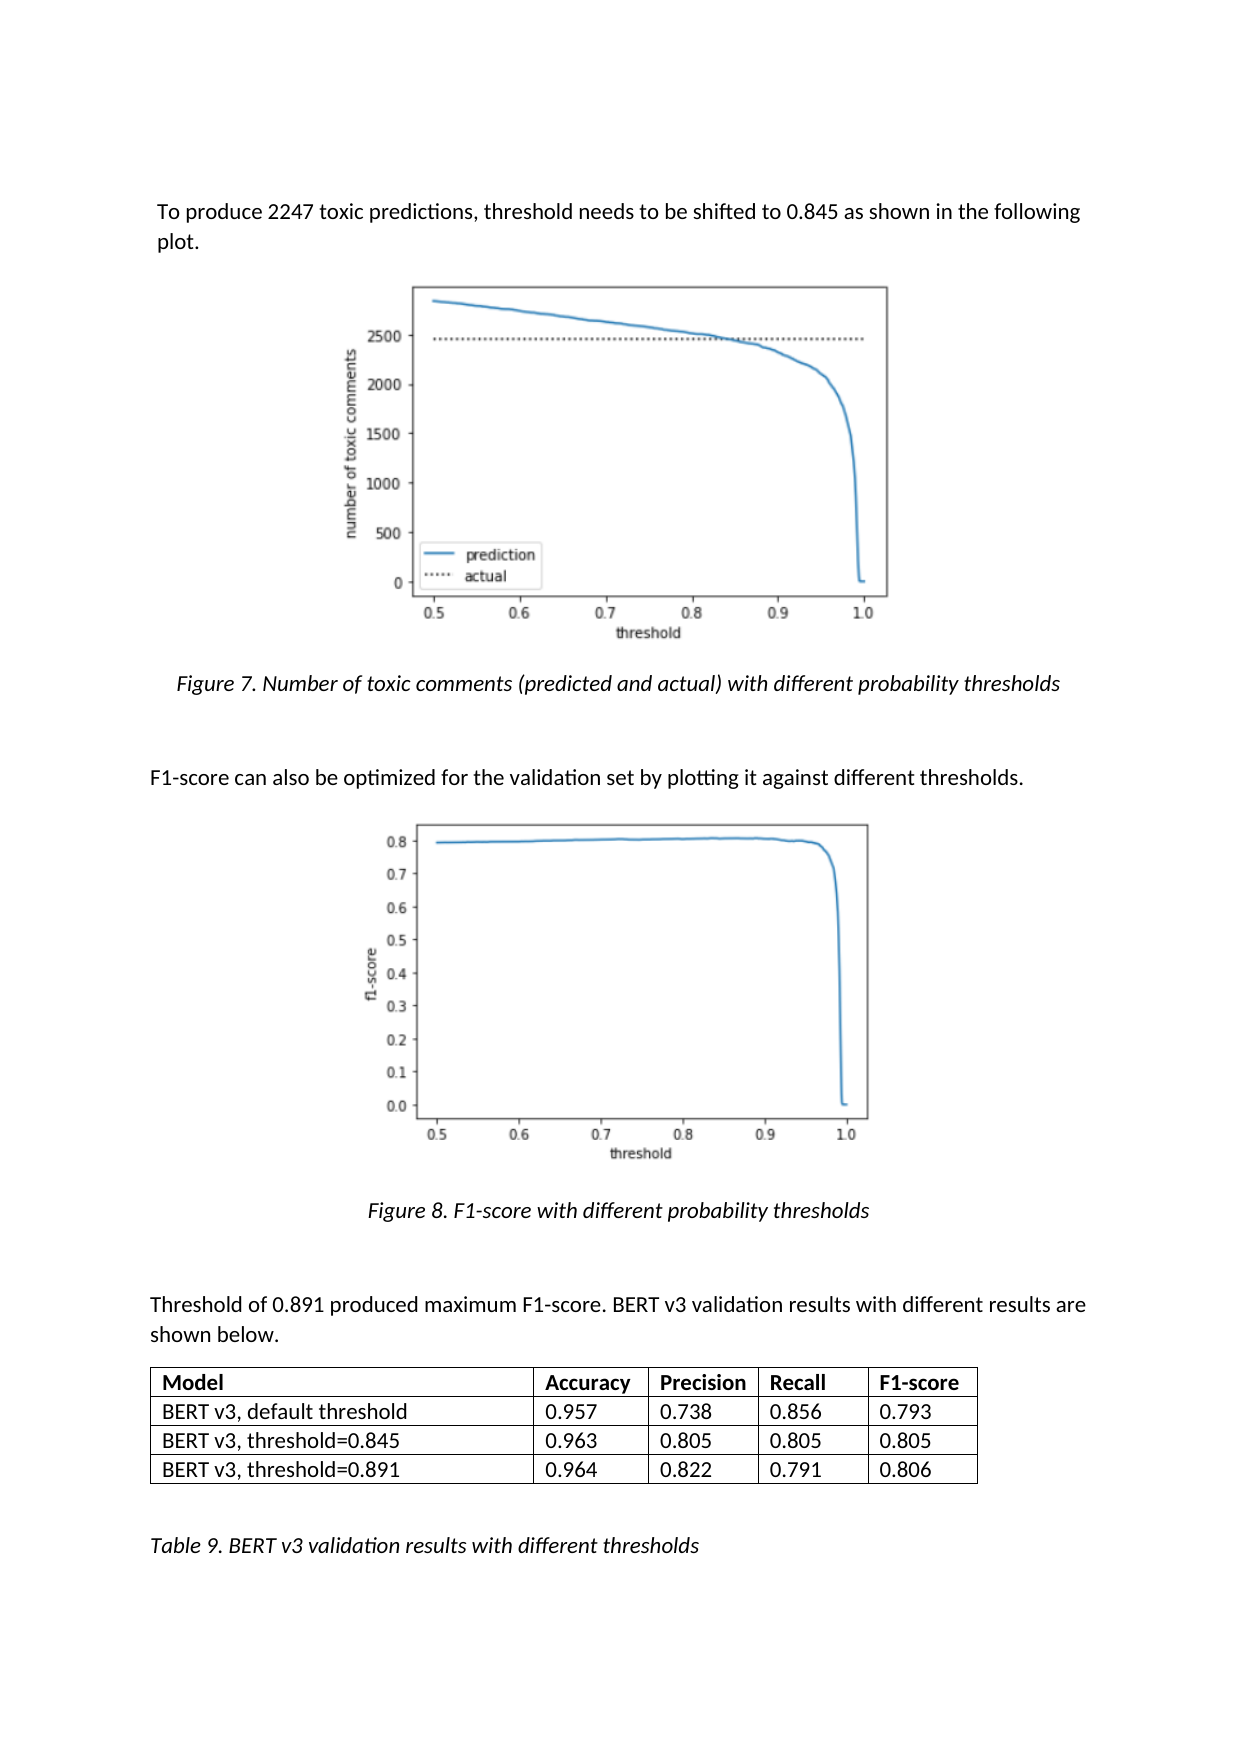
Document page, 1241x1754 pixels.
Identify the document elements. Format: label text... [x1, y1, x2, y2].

table_cell 0.964 [534, 1455, 648, 1483]
table_cell 0.738 [649, 1397, 758, 1425]
table_cell BERT v3, threshold=0.891 [151, 1455, 533, 1483]
table_cell 0.805 [869, 1426, 977, 1454]
text Threshold of 0.891 produced maximum F1-score. BERT v3 validation results with different results are shown below. [150, 1290, 1090, 1348]
picture [336, 273, 904, 651]
table_cell BERT v3, threshold=0.845 [151, 1426, 533, 1454]
text F1-score can also be optimized for the validation set by plotting it against different thresholds. [150, 763, 1090, 791]
table_cell 0.805 [649, 1426, 758, 1454]
table_cell BERT v3, default threshold [151, 1397, 533, 1425]
text To produce 2247 toxic predictions, threshold needs to be shifted to 0.845 as shown in the following plot. [157, 197, 1090, 255]
text Table 9. BERT v3 validation results with different thresholds [150, 1531, 1090, 1559]
table_header Model [151, 1368, 533, 1396]
table_cell 0.806 [869, 1455, 977, 1483]
table_cell 0.957 [534, 1397, 648, 1425]
table_cell 0.963 [534, 1426, 648, 1454]
picture [356, 810, 885, 1178]
text Figure 7. Number of toxic comments (predicted and actual) with different probability thresholds [150, 669, 1090, 697]
table_header Recall [759, 1368, 868, 1396]
table_cell 0.856 [759, 1397, 868, 1425]
table_header Precision [649, 1368, 758, 1396]
table_header F1-score [869, 1368, 977, 1396]
table_cell 0.793 [869, 1397, 977, 1425]
table_header Accuracy [534, 1368, 648, 1396]
table_cell 0.822 [649, 1455, 758, 1483]
table_cell 0.791 [759, 1455, 868, 1483]
table_cell 0.805 [759, 1426, 868, 1454]
text Figure 8. F1-score with different probability thresholds [150, 1196, 1090, 1224]
